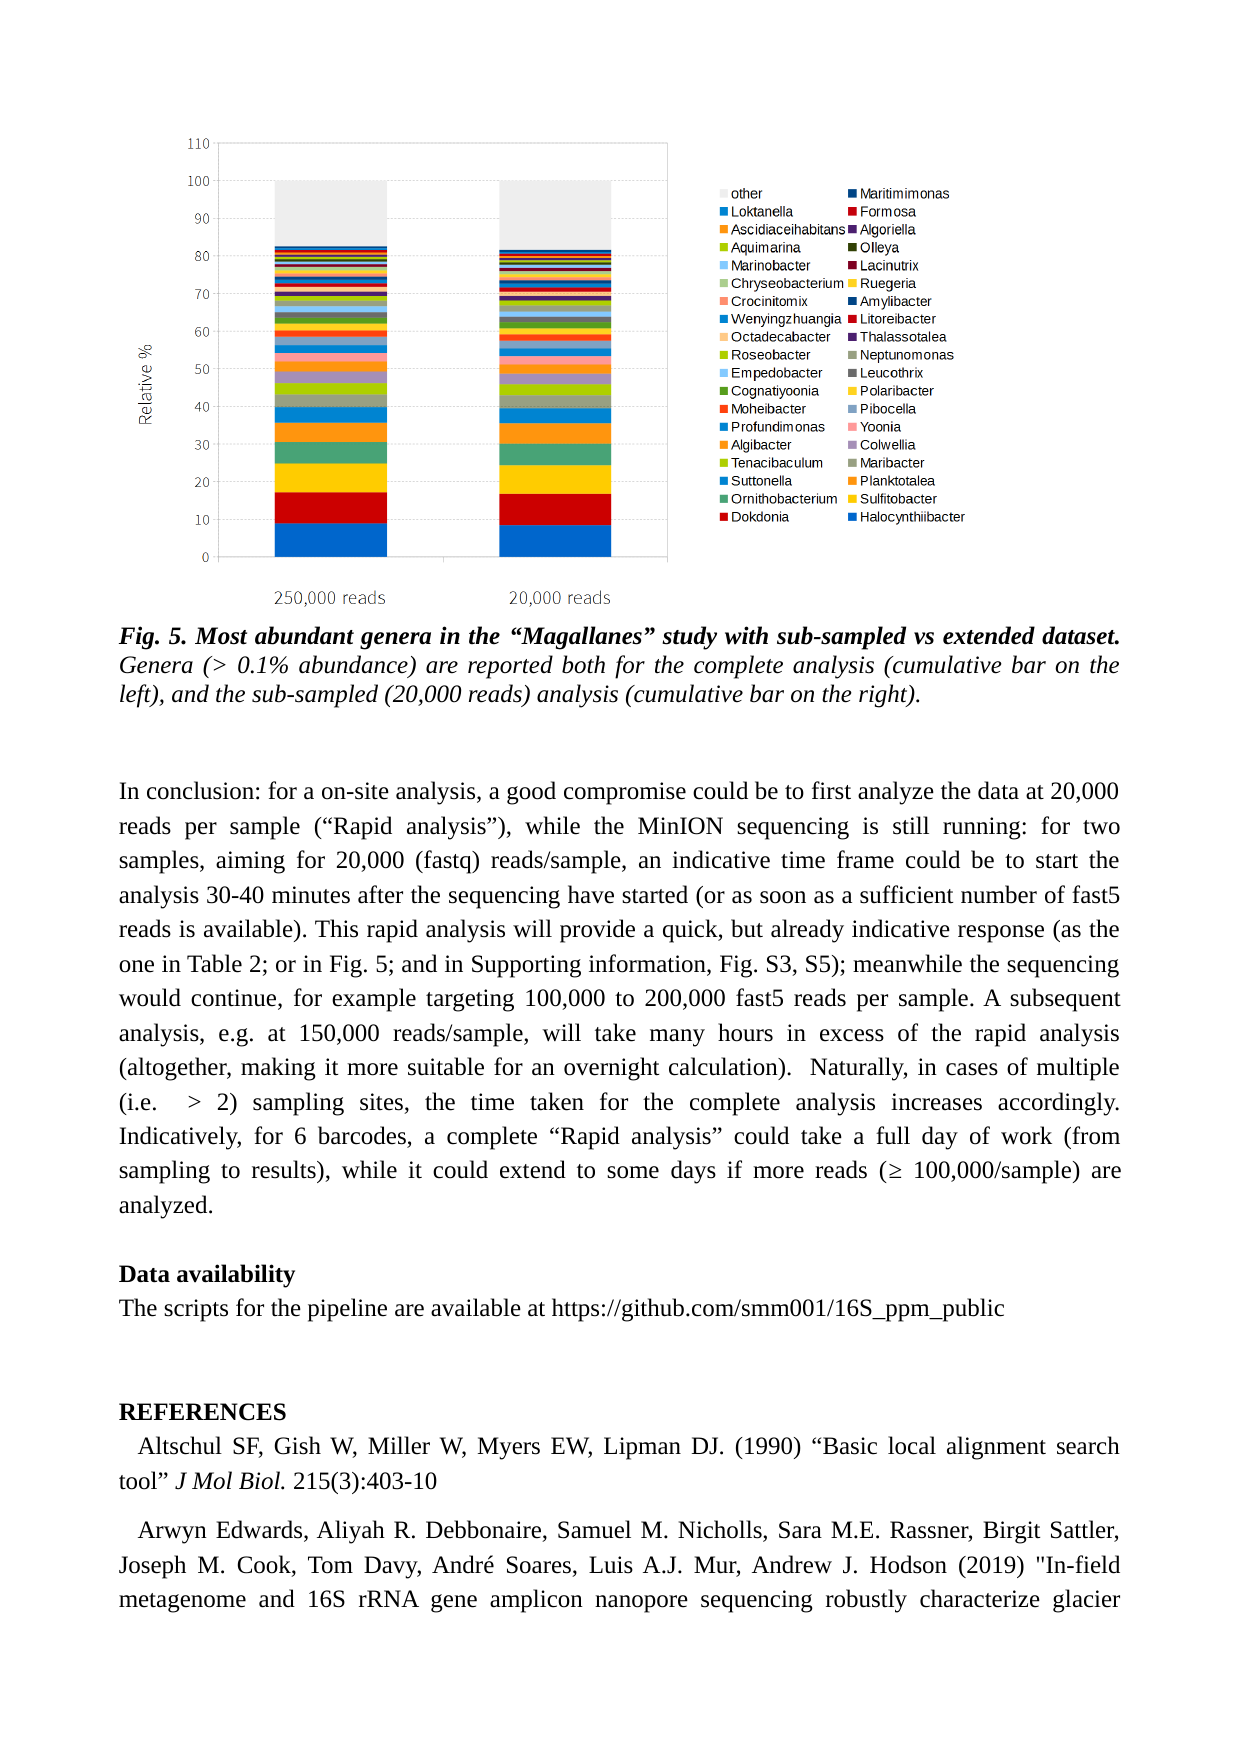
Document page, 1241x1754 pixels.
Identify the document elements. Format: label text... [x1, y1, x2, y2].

text In conclusion: for a on-site analysis, a good compromise could be to first analyze the data at 20,000 reads per sample (“Rapid analysis”), while the MinION sequencing is still running: for two samples, aiming for 20,000 (fastq) reads/sample, an indicative time frame could be to start the analysis 30-40 minutes after the sequencing have started (or as soon as a sufficient number of fast5 reads is available). This rapid analysis will provide a quick, but already indicative response (as the one in Table 2; or in Fig. 5; and in Supporting information, Fig. S3, S5); meanwhile the sequencing would continue, for example targeting 100,000 to 200,000 fast5 reads per sample. A subsequent analysis, e.g. at 150,000 reads/sample, will take many hours in excess of the rapid analysis (altogether, making it more suitable for an overnight calculation). Naturally, in cases of multiple (i.e. > 2) sampling sites, the time taken for the complete analysis increases accordingly. Indicatively, for 6 barcodes, a complete “Rapid analysis” could take a full day of work (from sampling to results), while it could extend to some days if more reads (≥ 100,000/sample) are analyzed. [118, 776, 1122, 1219]
text Altschul SF, Gish W, Miller W, Myers EW, Lipman DJ. (1990) “Basic local alignment search tool” J Mol Biol. 215(3):403-10 [118, 1431, 1122, 1495]
text Data availability [118, 1259, 1122, 1288]
picture [118, 118, 1003, 616]
text The scripts for the pipeline are available at https://github.com/smm001/16S_ppm_public [118, 1293, 1122, 1322]
text Fig. 5. Most abundant genera in the “Magallanes” study with sub-sampled vs extended dataset. Genera (> 0.1% abundance) are reported both for the complete analysis (cumulative bar on the left), and the sub-sampled (20,000 reads) analysis (cumulative bar on the right). [118, 621, 1122, 707]
text REFERENCES [118, 1397, 1122, 1426]
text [118, 1515, 1122, 1613]
